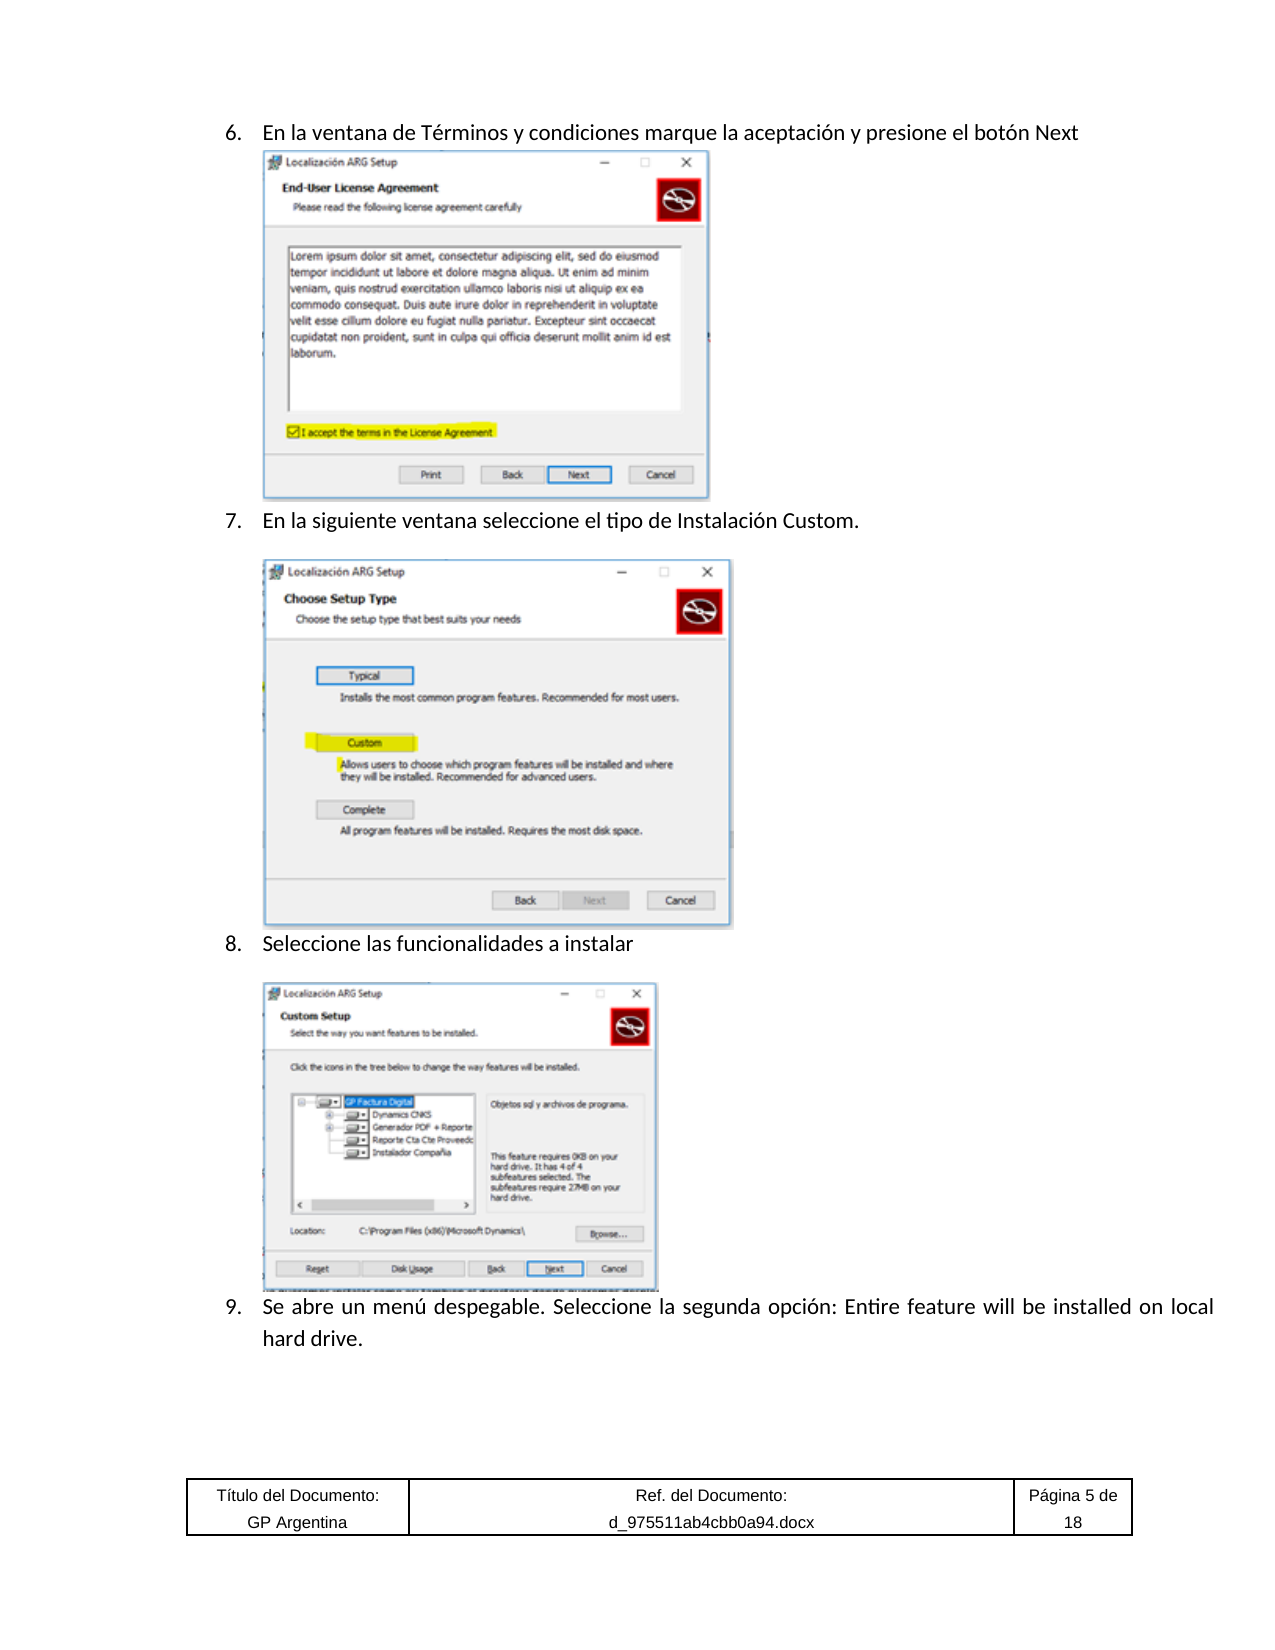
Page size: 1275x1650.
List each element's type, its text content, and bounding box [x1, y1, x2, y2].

picture [262, 150, 711, 502]
list Seleccione las funcionalidades a instalar [225, 929, 1216, 957]
picture [262, 559, 734, 930]
picture [262, 982, 659, 1292]
list En la ventana de Términos y condiciones marque la aceptación y presione el botón Next [225, 118, 1216, 146]
list Se abre un menú despegable. Seleccione la segunda opción: Entire feature will be installed on local hard drive. [225, 1292, 1216, 1352]
list En la siguiente ventana seleccione el tipo de Instalación Custom. [225, 506, 1216, 534]
